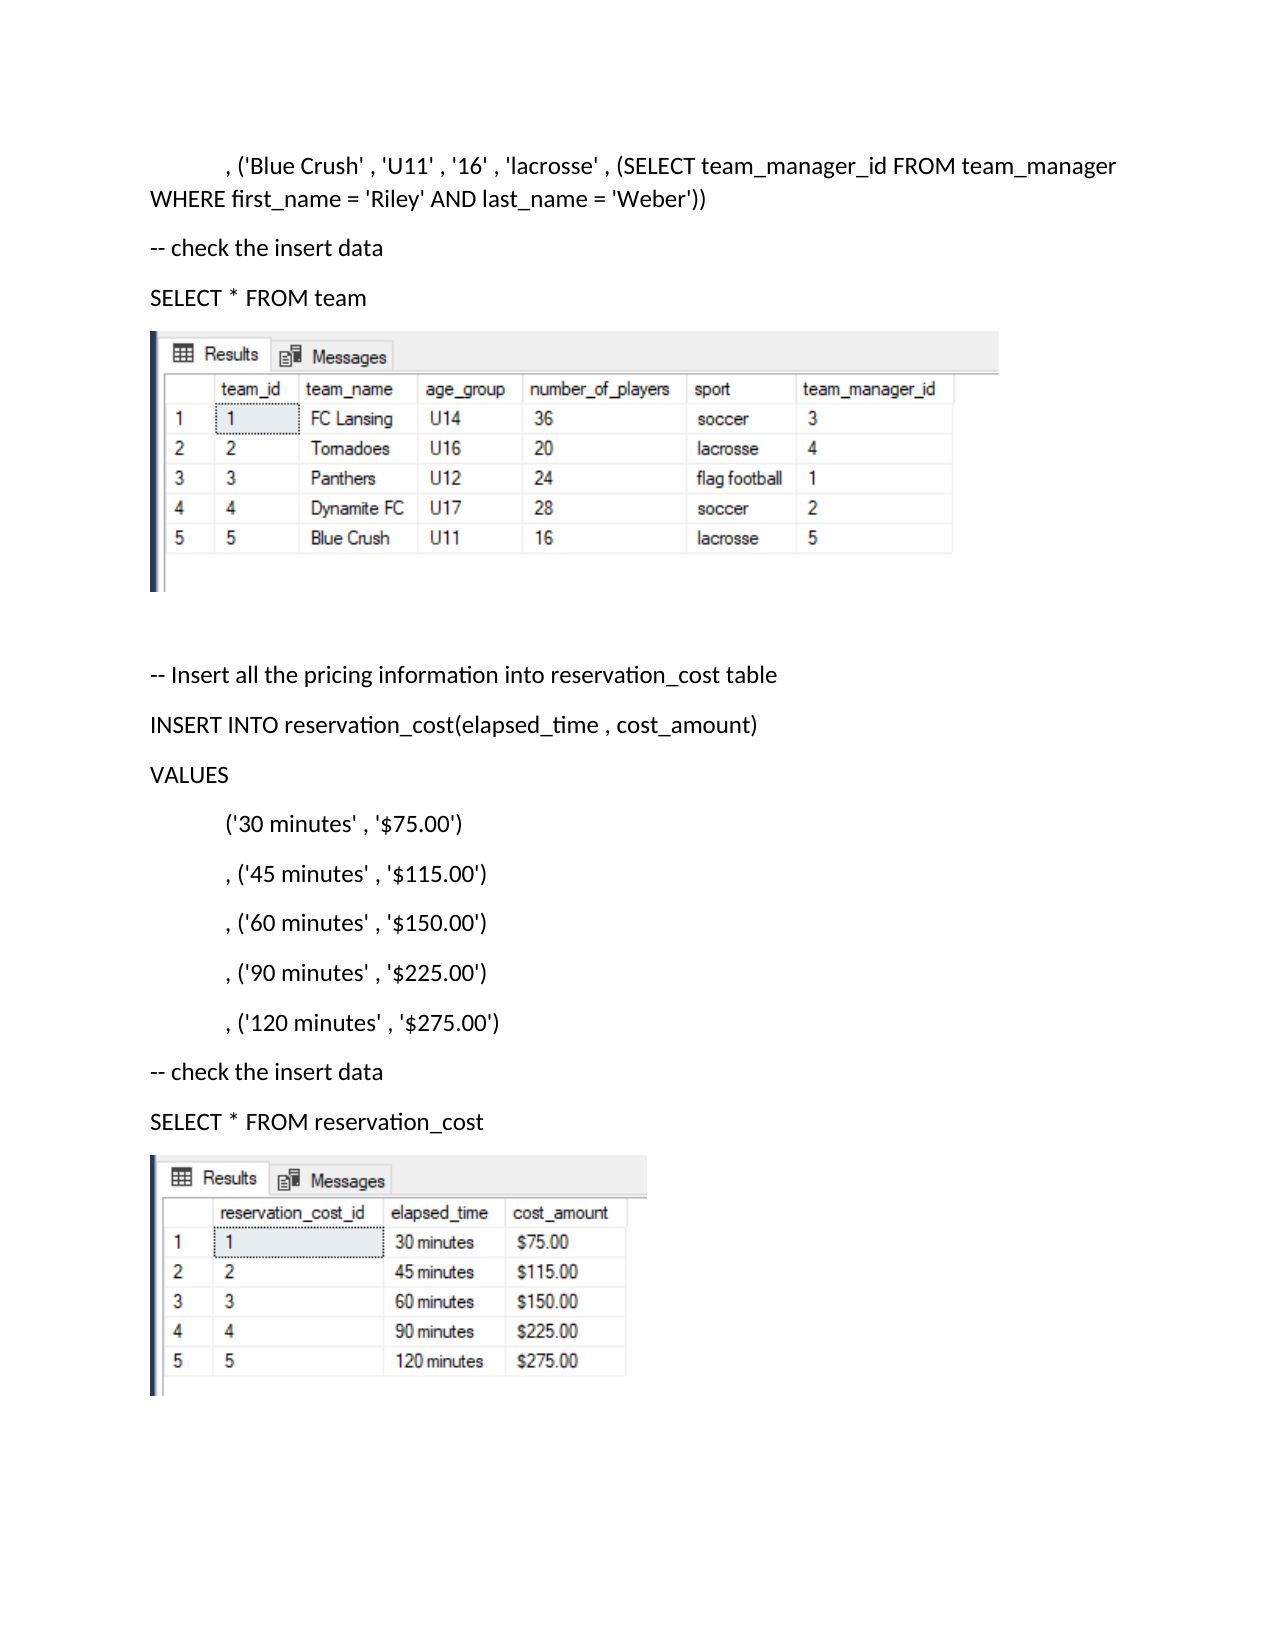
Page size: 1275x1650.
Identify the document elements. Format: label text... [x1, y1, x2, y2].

text SELECT * FROM team [150, 282, 1125, 313]
text -- Insert all the pricing information into reservation_cost table [150, 659, 1125, 690]
text -- check the insert data [150, 1056, 1125, 1087]
text , ('120 minutes' , '$275.00') [150, 1007, 1125, 1037]
text SELECT * FROM reservation_cost [150, 1106, 1125, 1136]
text , ('60 minutes' , '$150.00') [150, 907, 1125, 938]
picture [150, 331, 999, 592]
text , ('45 minutes' , '$115.00') [150, 858, 1125, 888]
text -- check the insert data [150, 232, 1125, 263]
text , ('90 minutes' , '$225.00') [150, 957, 1125, 988]
text , ('Blue Crush' , 'U11' , '16' , 'lacrosse' , (SELECT team_manager_id FROM team_manager WHERE first_name = 'Riley' AND last_name = 'Weber')) [150, 150, 1125, 213]
text ('30 minutes' , '$75.00') [150, 808, 1125, 839]
text INSERT INTO reservation_cost(elapsed_time , cost_amount) [150, 709, 1125, 740]
text VALUES [150, 759, 1125, 789]
picture [150, 1155, 647, 1396]
